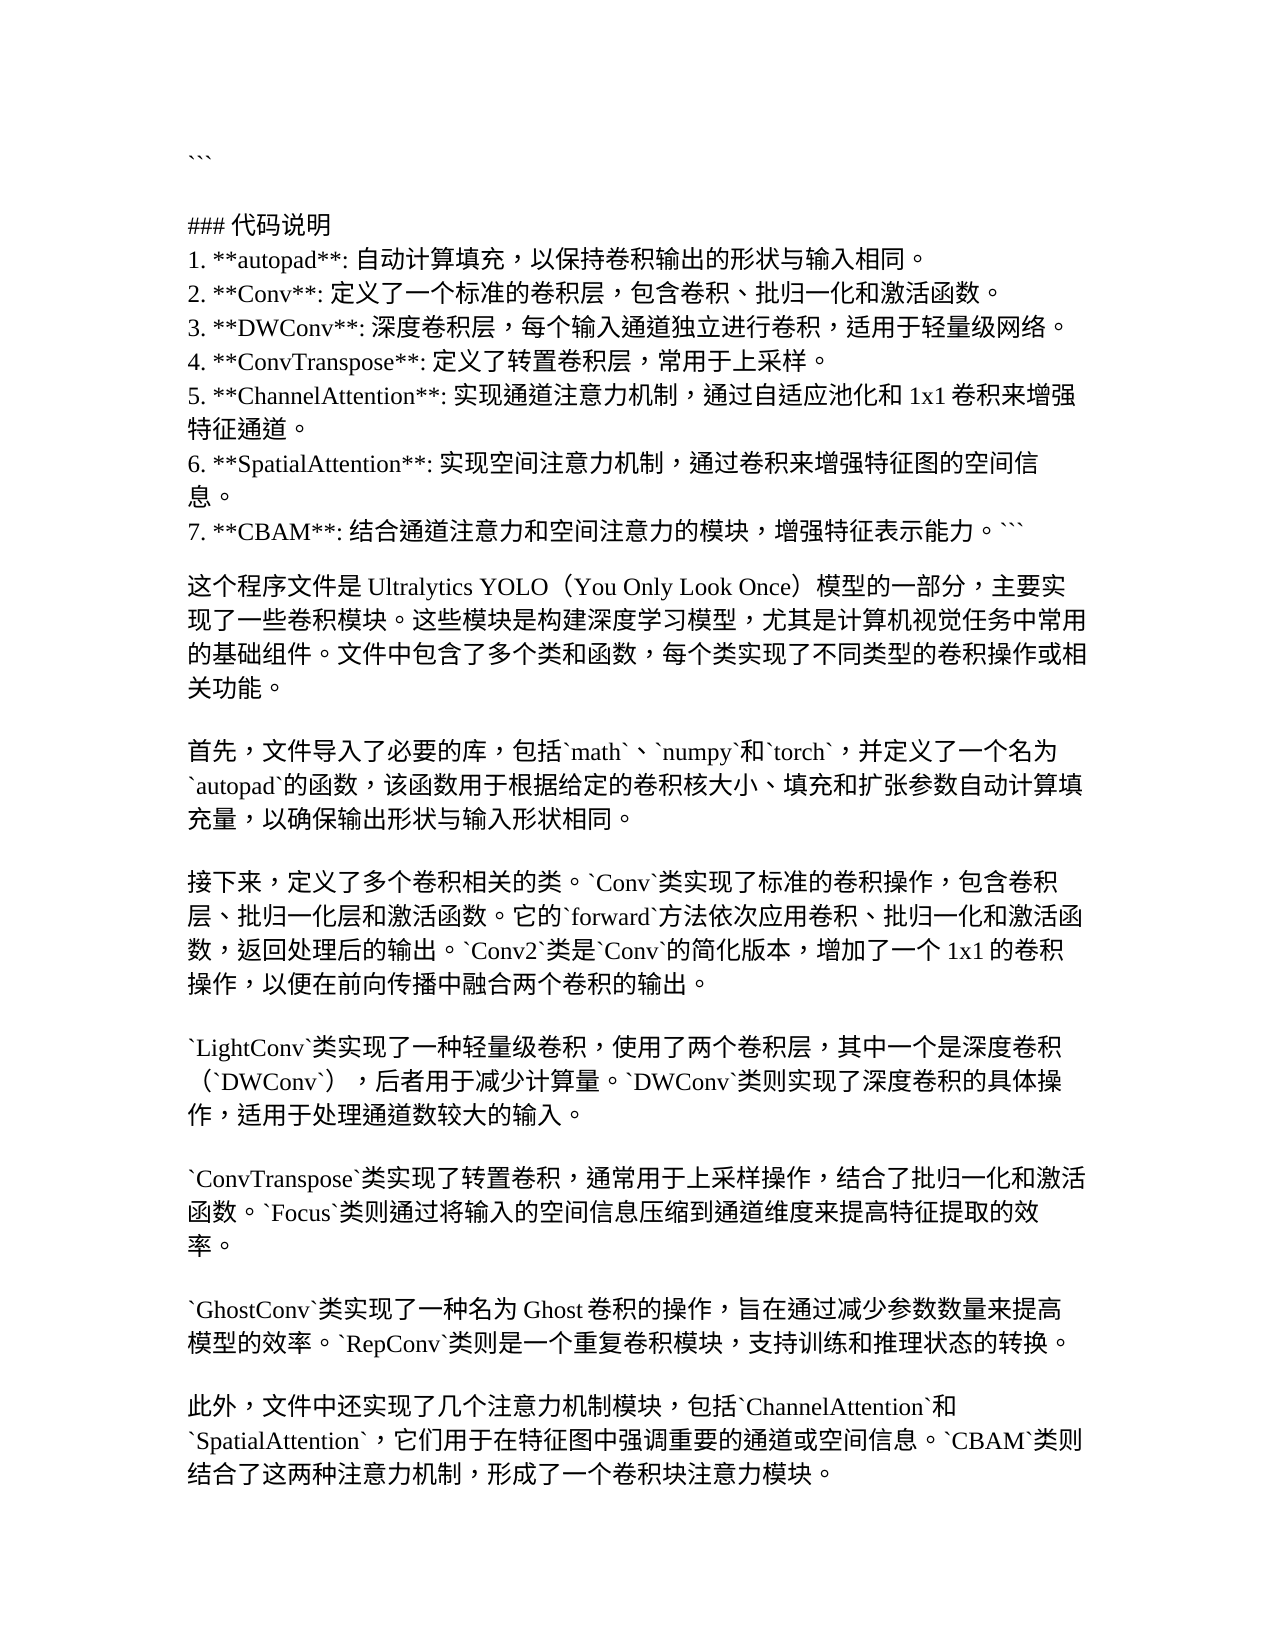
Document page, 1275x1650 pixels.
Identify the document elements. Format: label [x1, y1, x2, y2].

text [187, 569, 1087, 1491]
text [187, 150, 1087, 548]
